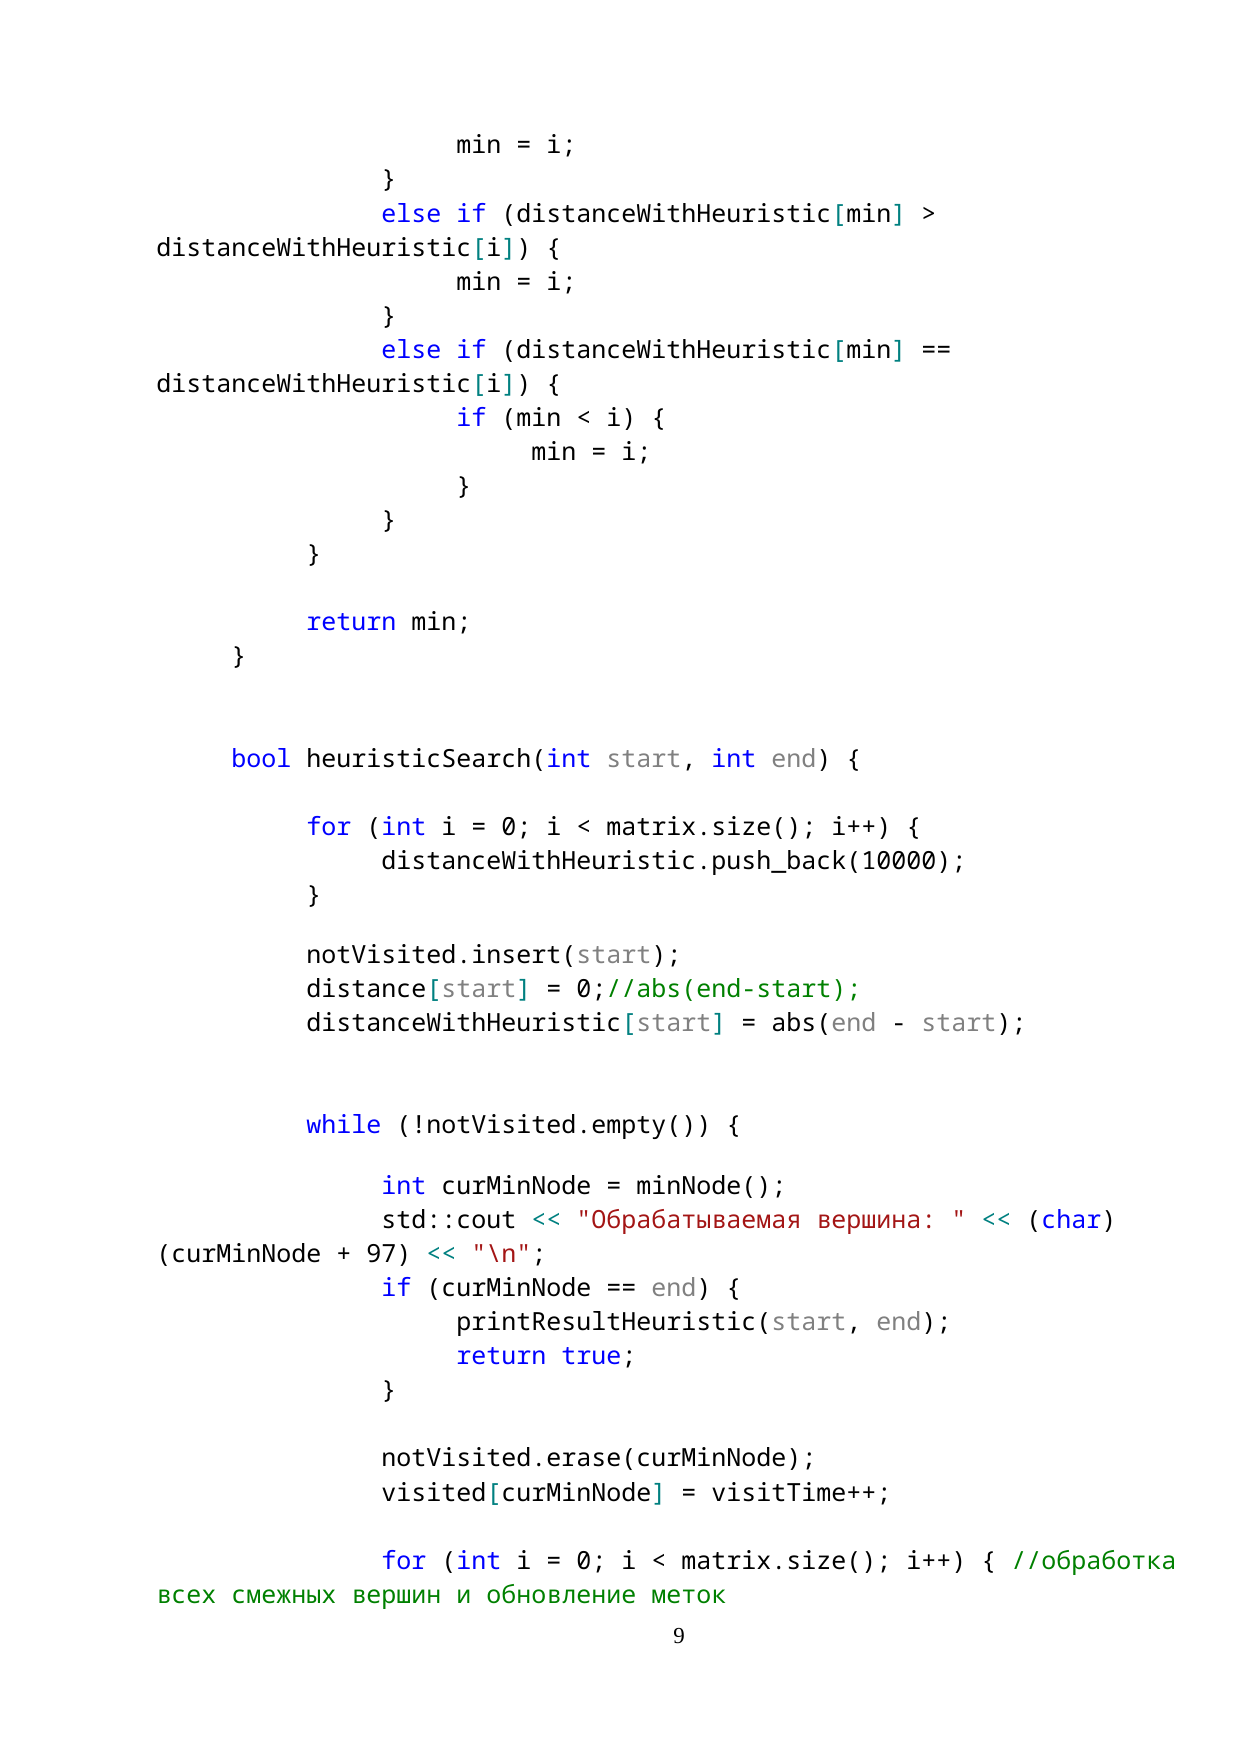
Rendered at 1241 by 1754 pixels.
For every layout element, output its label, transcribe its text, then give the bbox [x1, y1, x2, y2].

text else if (distanceWithHeuristic[min] > distanceWithHeuristic[i]) { [156, 195, 1198, 263]
text printResultHeuristic(start, end); [156, 1304, 1198, 1338]
text } [156, 502, 1198, 536]
text min = i; [156, 127, 1198, 161]
text } [156, 1372, 1198, 1406]
text } [156, 638, 1198, 672]
text } [156, 297, 1198, 331]
text min = i; [156, 434, 1198, 468]
text distanceWithHeuristic.push_back(10000); [156, 842, 1198, 876]
text notVisited.insert(start); [156, 937, 1198, 971]
text int curMinNode = minNode(); [156, 1168, 1198, 1202]
text notVisited.erase(curMinNode); [156, 1440, 1198, 1474]
text for (int i = 0; i < matrix.size(); i++) { [156, 808, 1198, 842]
text else if (distanceWithHeuristic[min] == distanceWithHeuristic[i]) { [156, 331, 1198, 399]
text } [156, 161, 1198, 195]
text distance[start] = 0;//abs(end-start); [156, 971, 1198, 1005]
text visited[curMinNode] = visitTime++; [156, 1474, 1198, 1508]
text if (curMinNode == end) { [156, 1270, 1198, 1304]
text min = i; [156, 263, 1198, 297]
text for (int i = 0; i < matrix.size(); i++) { //обработка всех смежных вершин и обновление меток [156, 1542, 1198, 1610]
text distanceWithHeuristic[start] = abs(end - start); [156, 1005, 1198, 1039]
text while (!notVisited.empty()) { [156, 1107, 1198, 1141]
text } [156, 468, 1198, 502]
text } [156, 536, 1198, 570]
text return min; [156, 604, 1198, 638]
text } [156, 876, 1198, 911]
text return true; [156, 1338, 1198, 1372]
text if (min < i) { [156, 399, 1198, 434]
text bool heuristicSearch(int start, int end) { [156, 740, 1198, 774]
text std::cout << "Обрабатываемая вершина: " << (char)(curMinNode + 97) << "\n"; [156, 1202, 1198, 1270]
